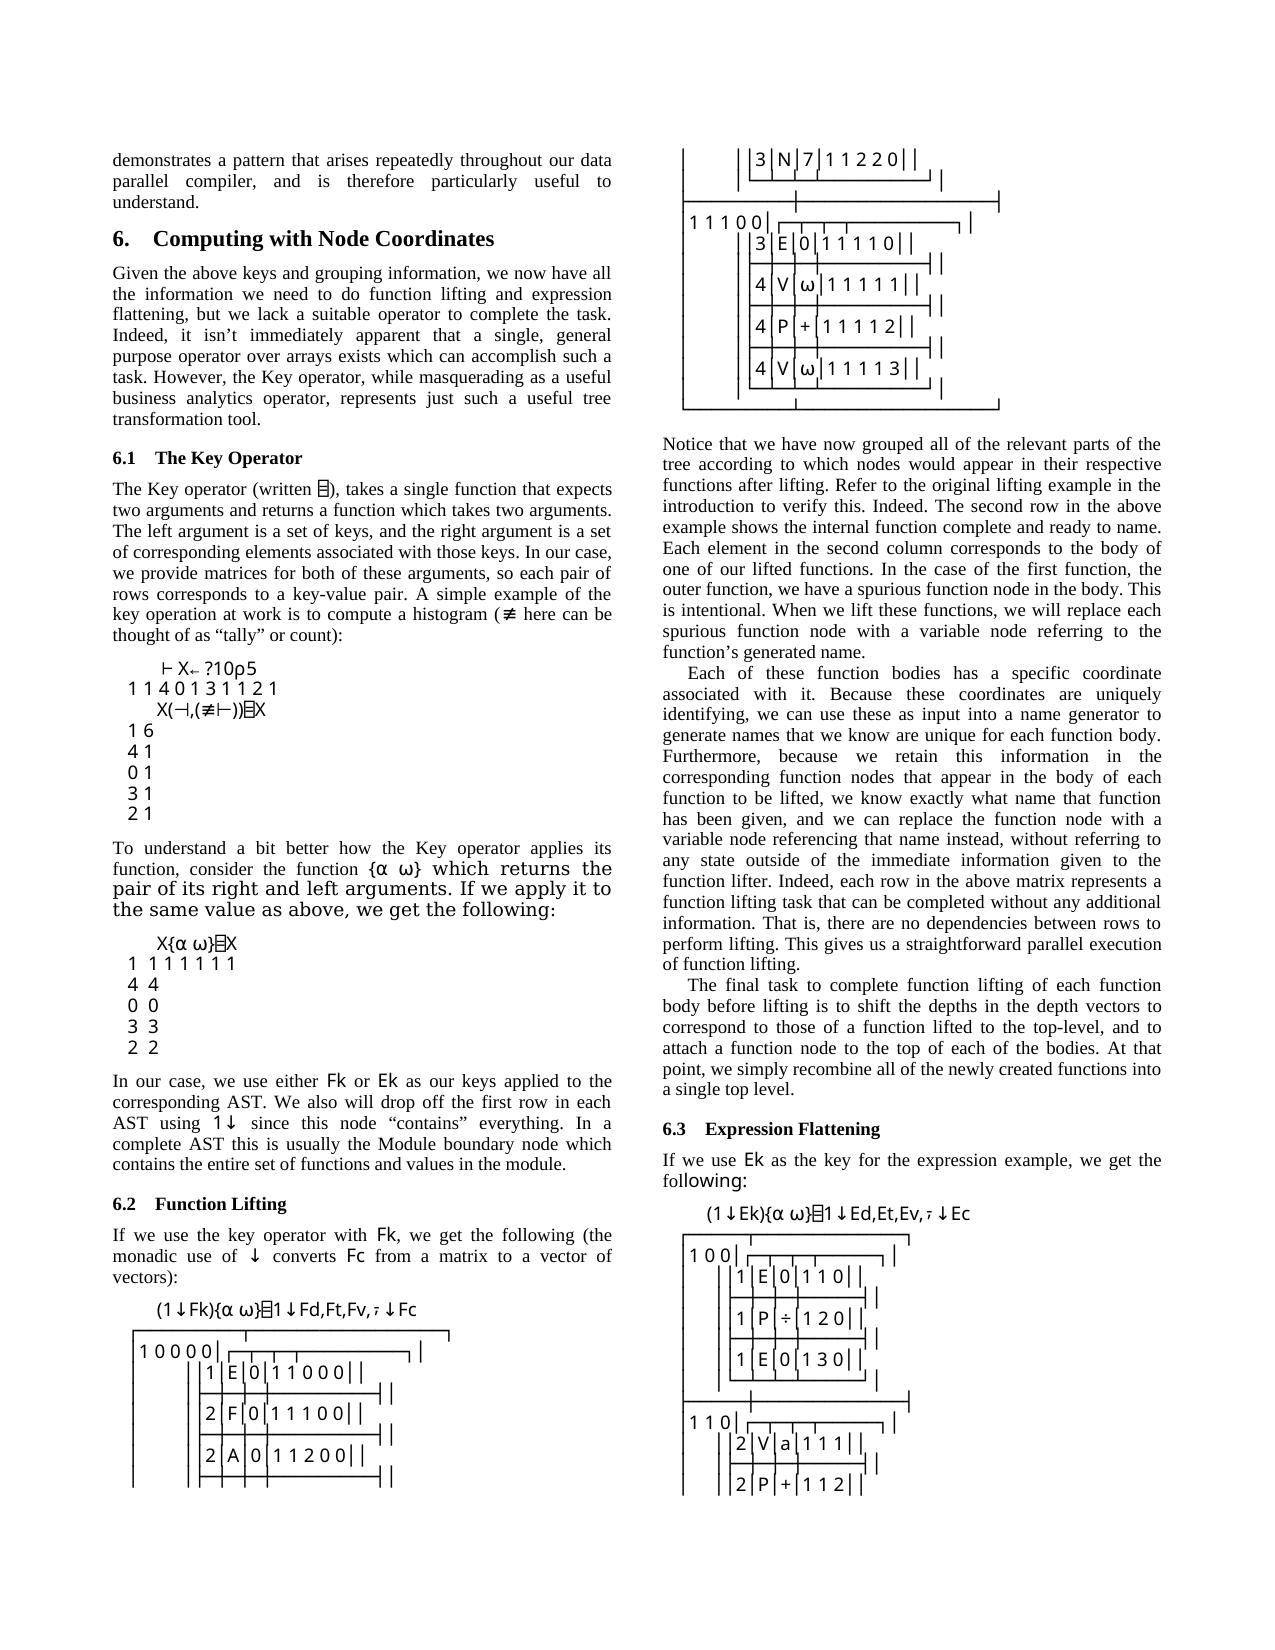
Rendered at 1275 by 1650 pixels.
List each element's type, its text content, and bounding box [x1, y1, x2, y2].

text To understand a bit better how the Key operator applies its function, consider the function {⍺ ⍵} which returns the pair of its right and left arguments. If we apply it to the same value as above, we get the following: [112, 837, 612, 921]
subtitle Expression Flattening [662, 1119, 1162, 1139]
text Given the above keys and grouping information, we now have all the information we need to do function lifting and expression flattening, but we lack a suitable operator to complete the task. Indeed, it isn’t immediately apparent that a single, general purpose operator over arrays exists which can accomplish such a task. However, the Key operator, while masquerading as a useful business analytics operator, represents just such a useful tree transformation tool. [112, 262, 612, 429]
text Each of these function bodies has a specific coordinate associated with it. Because these coordinates are uniquely identifying, we can use these as input into a name generator to generate names that we know are unique for each function body. Furthermore, because we retain this information in the corresponding function nodes that appear in the body of each function to be lifted, we know exactly what name that function has been given, and we can replace the function node with a variable node referencing that name instead, without referring to any state outside of the immediate information given to the function lifter. Indeed, each row in the above matrix represents a function lifting task that can be completed without any additional information. That is, there are no dependencies between rows to perform lifting. This gives us a straightforward parallel execution of function lifting. [662, 662, 1162, 975]
text In our case, we use either Fk or Ek as our keys applied to the corresponding AST. We also will drop off the first row in each AST using 1↓ since this node “contains” everything. In a complete AST this is usually the Module boundary node which contains the entire set of functions and values in the module. [112, 1071, 612, 1175]
text (1↓Fk){⍺ ⍵}⌸1↓Fd,Ft,Fv,⍪↓Fc ┌─────────┬─────────────────┐ │1 0 0 0 0│┌─┬─┬─┬─────────┐│ │ ││1│E│0│1 1 0 0 0││ │ │├─┼─┼─┼─────────┤│ │ ││2│F│0│1 1 1 0 0││ │ │├─┼─┼─┼─────────┤│ │ ││2│A│0│1 1 2 0 0││ │ │├─┼─┼─┼─────────┤│ │ ││3│N│7│1 1 2 2 0││ │ │└─┴─┴─┴─────────┘│ ├─────────┼─────────────────┤ │1 1 1 0 0│┌─┬─┬─┬─────────┐│ │ ││3│E│0│1 1 1 1 0││ │ │├─┼─┼─┼─────────┤│ │ ││4│V│⍵│1 1 1 1 1││ │ │├─┼─┼─┼─────────┤│ │ ││4│P│+│1 1 1 1 2││ │ │├─┼─┼─┼─────────┤│ │ ││4│V│⍵│1 1 1 1 3││ │ │└─┴─┴─┴─────────┘│ └─────────┴─────────────────┘ [127, 1300, 612, 1487]
text The final task to complete function lifting of each function body before lifting is to shift the depths in the depth vectors to correspond to those of a function lifted to the top-level, and to attach a function node to the top of each of the bodies. At that point, we simply recombine all of the newly created functions into a single top level. [662, 975, 1162, 1100]
subtitle Computing with Node Coordinates [112, 225, 612, 252]
text Notice that we have now grouped all of the relevant parts of the tree according to which nodes would appear in their respective functions after lifting. Refer to the original lifting example in the introduction to verify this. Indeed. The second row in the above example shows the internal function complete and ready to name. Each element in the second column corresponds to the body of one of our lifted functions. In the case of the first function, the outer function, we have a spurious function node in the body. This is intentional. When we lift these functions, we will replace each spurious function node with a variable node referring to the function’s generated name. [662, 433, 1162, 662]
text ⊢X←?10⍴5 1 1 4 0 1 3 1 1 2 1 X(⊣,(≢⊢))⌸X 1 6 4 1 0 1 3 1 2 1 [127, 658, 612, 825]
text X{⍺ ⍵}⌸X 1 1 1 1 1 1 1 4 4 0 0 3 3 2 2 [127, 933, 612, 1058]
text (1↓Fk){⍺ ⍵}⌸1↓Fd,Ft,Fv,⍪↓Fc ┌─────────┬─────────────────┐ │1 0 0 0 0│┌─┬─┬─┬─────────┐│ │ ││1│E│0│1 1 0 0 0││ │ │├─┼─┼─┼─────────┤│ │ ││2│F│0│1 1 1 0 0││ │ │├─┼─┼─┼─────────┤│ │ ││2│A│0│1 1 2 0 0││ │ │├─┼─┼─┼─────────┤│ │ ││3│N│7│1 1 2 2 0││ │ │└─┴─┴─┴─────────┘│ ├─────────┼─────────────────┤ │1 1 1 0 0│┌─┬─┬─┬─────────┐│ │ ││3│E│0│1 1 1 1 0││ │ │├─┼─┼─┼─────────┤│ │ ││4│V│⍵│1 1 1 1 1││ │ │├─┼─┼─┼─────────┤│ │ ││4│P│+│1 1 1 1 2││ │ │├─┼─┼─┼─────────┤│ │ ││4│V│⍵│1 1 1 1 3││ │ │└─┴─┴─┴─────────┘│ └─────────┴─────────────────┘ [677, 150, 1162, 421]
text If we use Ek as the key for the expression example, we get the following: [662, 1150, 1162, 1192]
text If we use the key operator with Fk, we get the following (the monadic use of ↓ converts Fc from a matrix to a vector of vectors): [112, 1225, 612, 1287]
subtitle The Key Operator [112, 448, 612, 469]
text The Key operator (written ⌸), takes a single function that expects two arguments and returns a function which takes two arguments. The left argument is a set of keys, and the right argument is a set of corresponding elements associated with those keys. In our case, we provide matrices for both of these arguments, so each pair of rows corresponds to a key-value pair. A simple example of the key operation at work is to compute a histogram (≢ here can be thought of as “tally” or count): [112, 479, 612, 646]
subtitle Function Lifting [112, 1194, 612, 1214]
